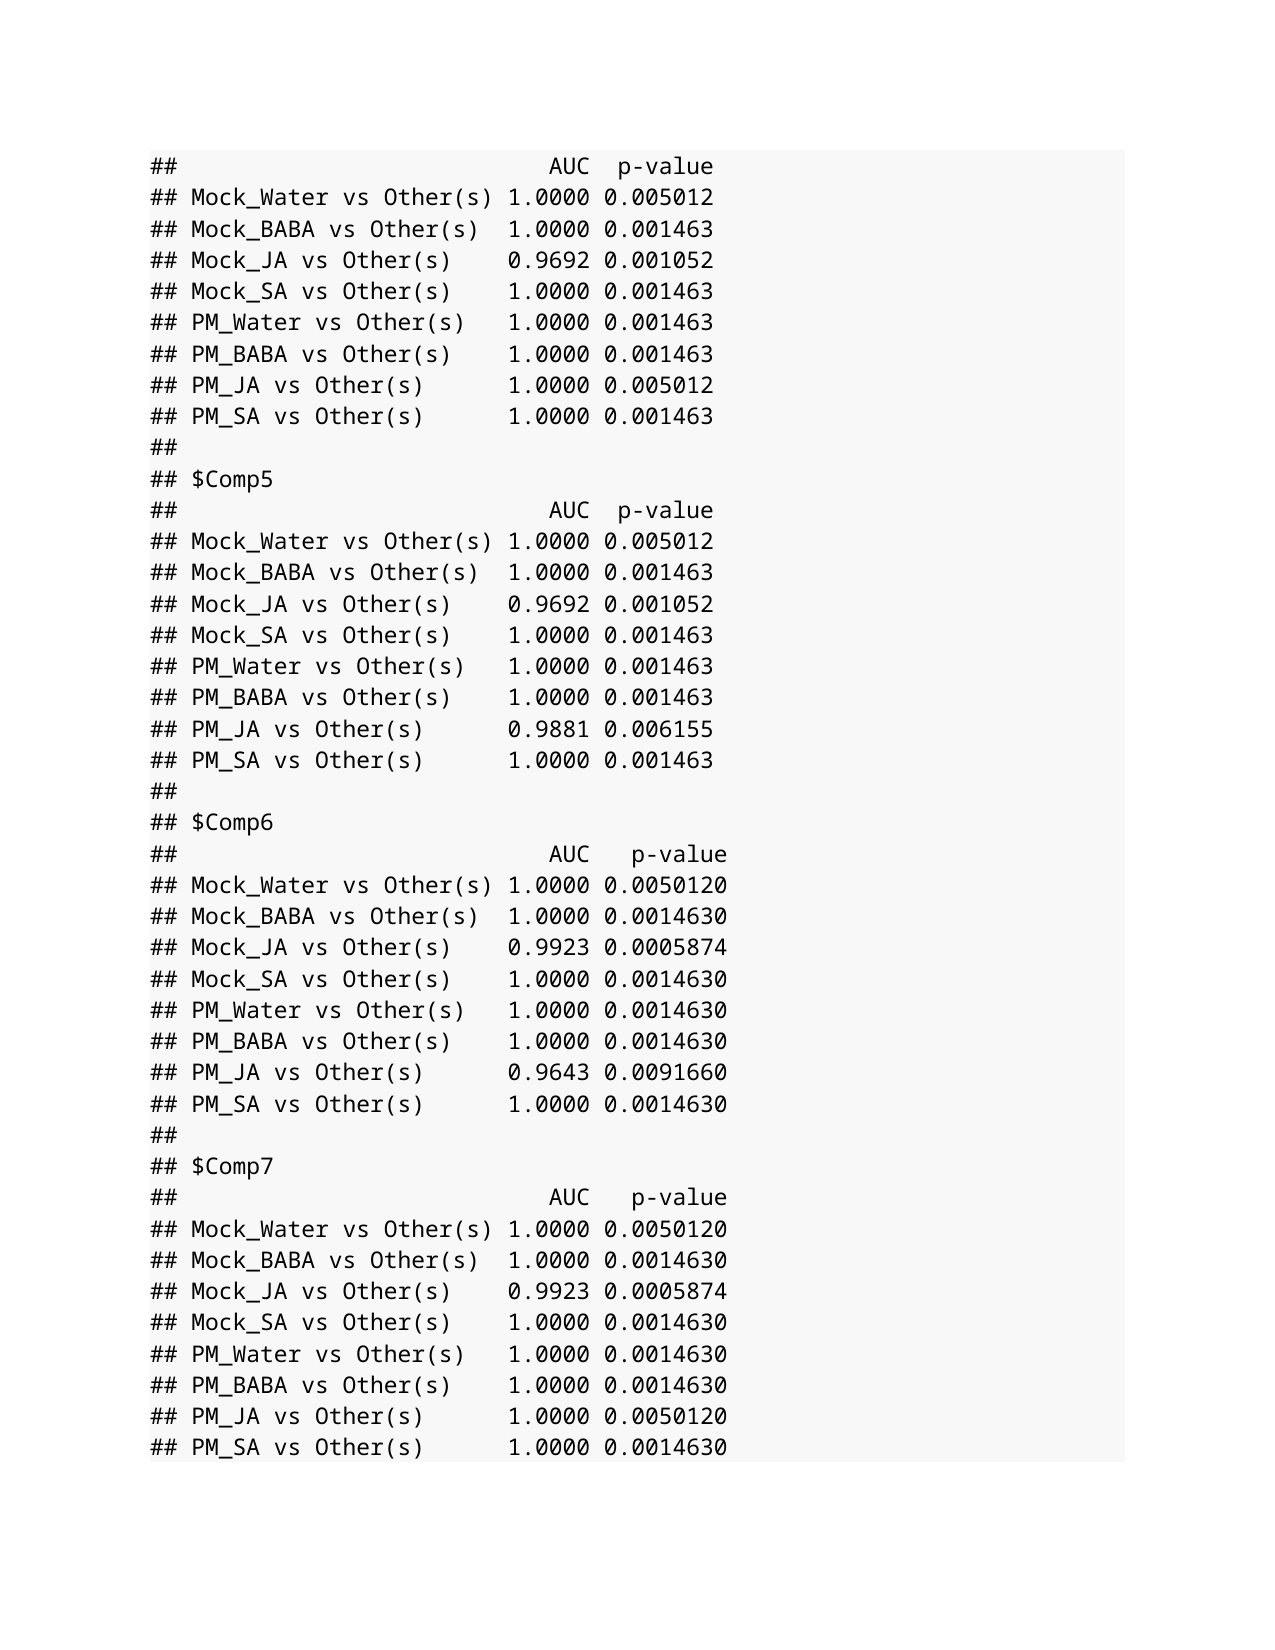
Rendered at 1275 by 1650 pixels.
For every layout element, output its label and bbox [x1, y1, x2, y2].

text [150, 150, 1125, 1462]
